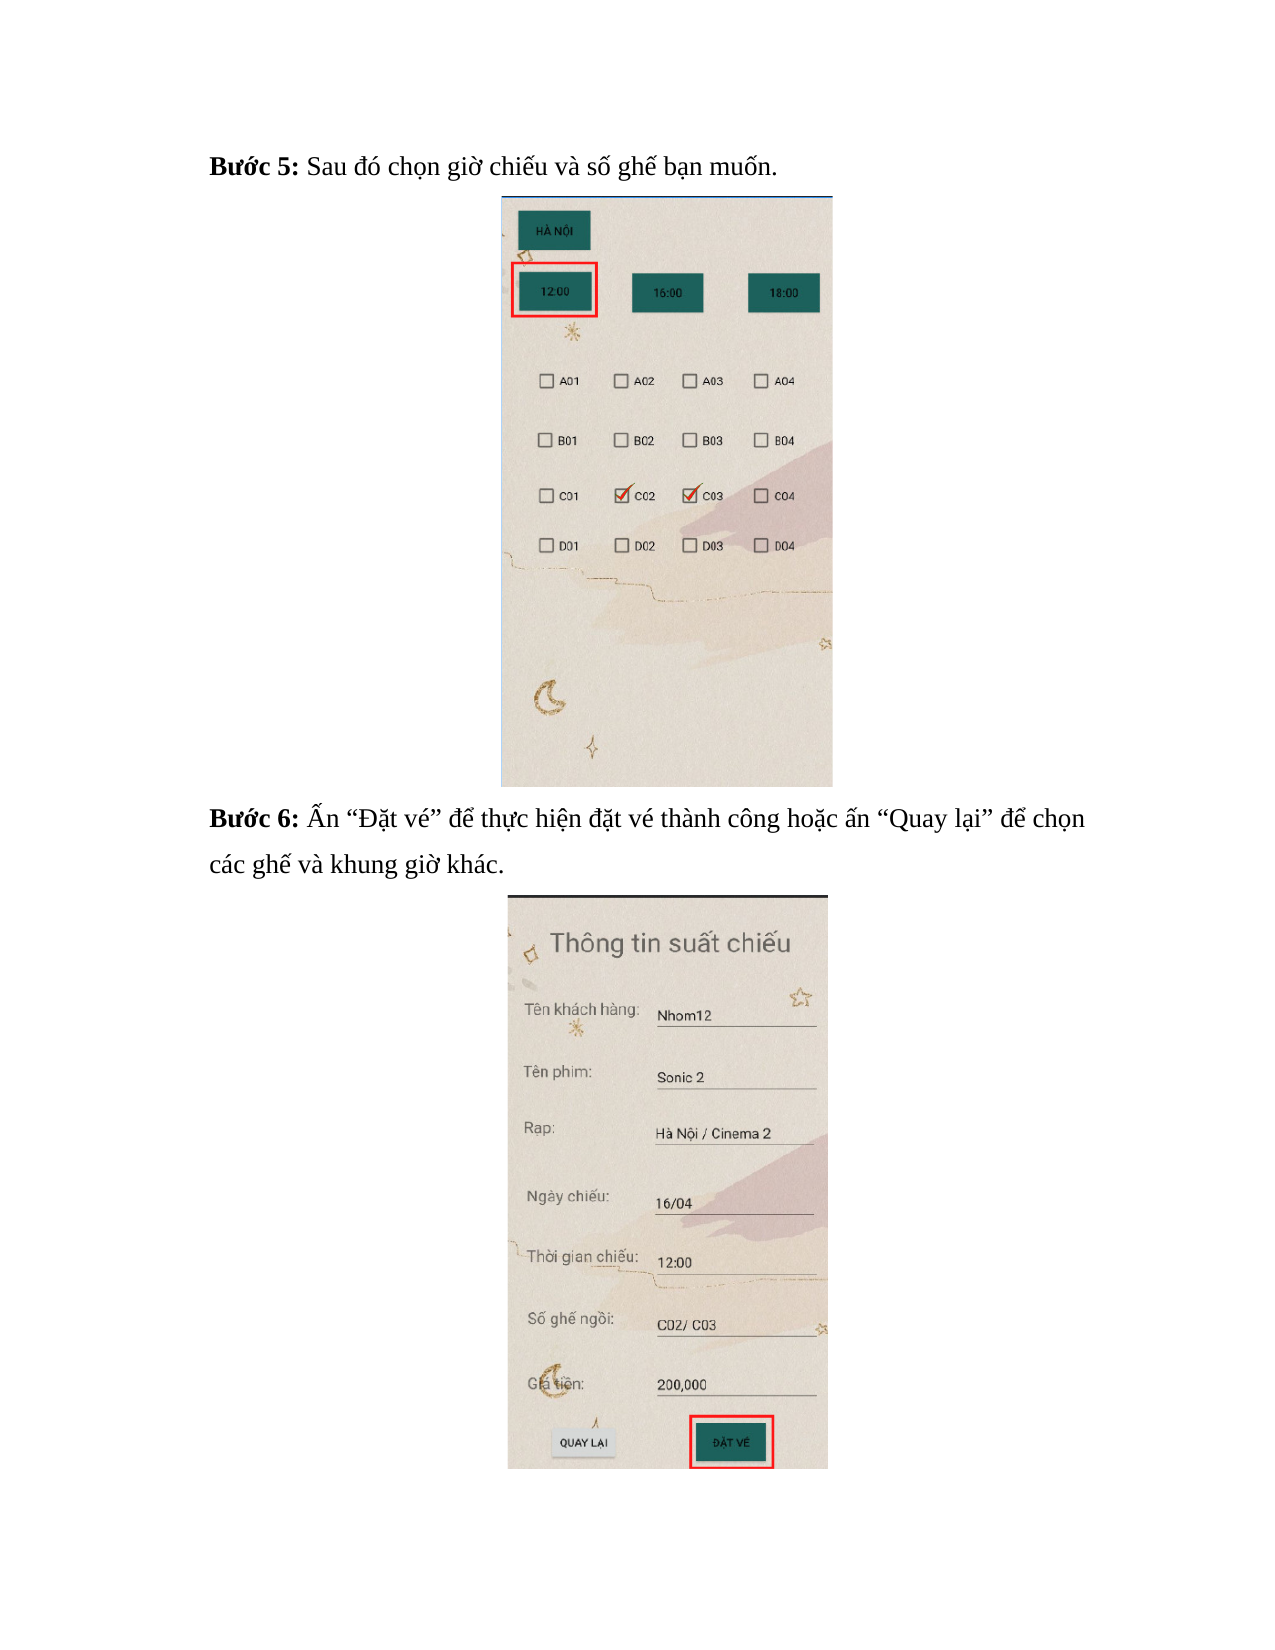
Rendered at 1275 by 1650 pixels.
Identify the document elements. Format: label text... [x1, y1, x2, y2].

list Bước 6: Ấn “Đặt vé” để thực hiện đặt vé thành công hoặc ấn “Quay lại” để chọn các ghế và khung giờ khác. [209, 802, 1125, 880]
picture [501, 196, 833, 787]
picture [506, 895, 828, 1469]
list Bước 5: Sau đó chọn giờ chiếu và số ghế bạn muốn. [209, 150, 1125, 181]
